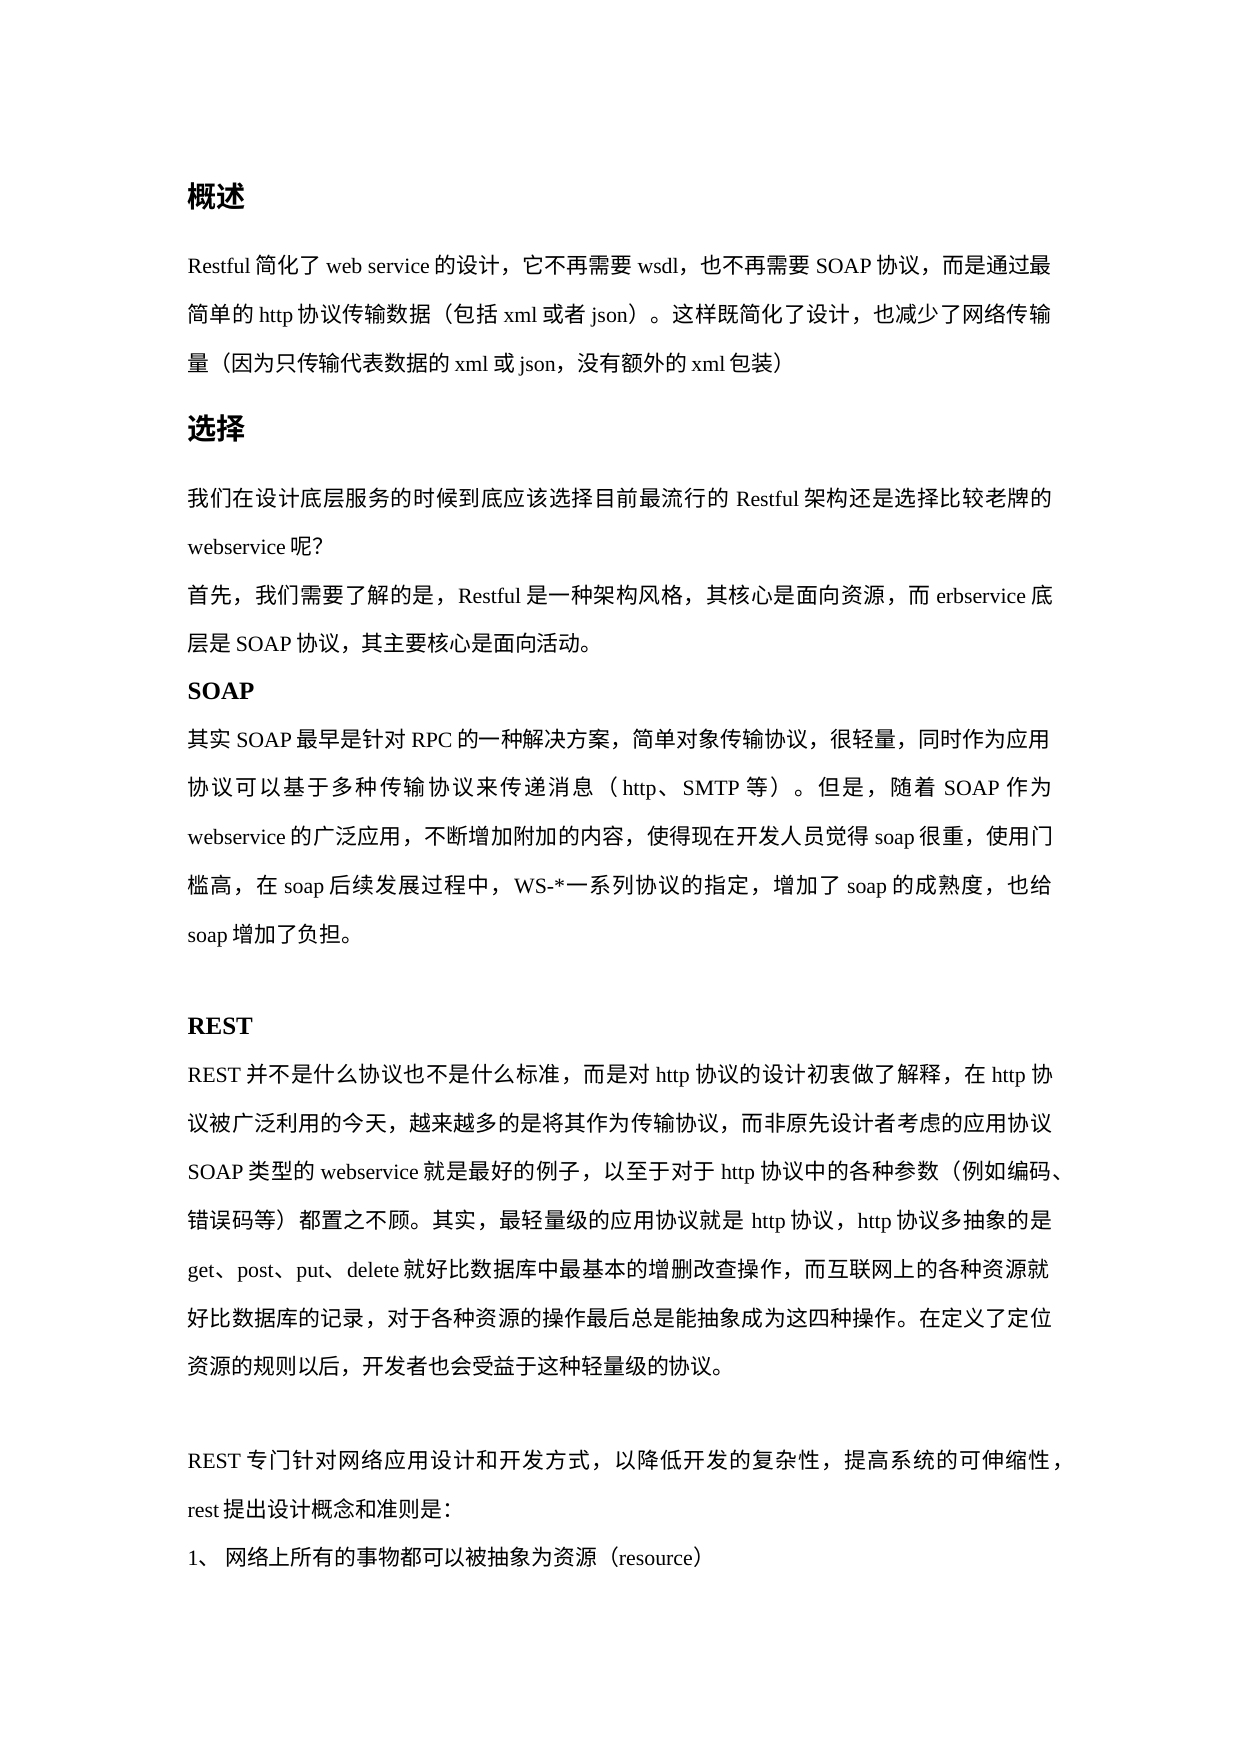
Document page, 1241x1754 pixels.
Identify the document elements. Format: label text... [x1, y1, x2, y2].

subtitle REST [187, 1009, 1053, 1042]
subtitle 概述 [187, 162, 1053, 227]
text 首先，我们需要了解的是，Restful是一种架构风格，其核心是面向资源，而erbservice底层是SOAP协议，其主要核心是面向活动。 [187, 577, 1053, 658]
text 其实SOAP最早是针对RPC的一种解决方案，简单对象传输协议，很轻量，同时作为应用协议可以基于多种传输协议来传递消息（http、SMTP等）。但是，随着SOAP作为webservice的广泛应用，不断增加附加的内容，使得现在开发人员觉得soap很重，使用门槛高，在soap后续发展过程中，WS-*一系列协议的指定，增加了soap的成熟度，也给soap增加了负担。 [187, 721, 1053, 949]
list 网络上所有的事物都可以被抽象为资源（resource） [187, 1539, 1053, 1572]
text REST并不是什么协议也不是什么标准，而是对http协议的设计初衷做了解释，在http协议被广泛利用的今天，越来越多的是将其作为传输协议，而非原先设计者考虑的应用协议。SOAP类型的webservice就是最好的例子，以至于对于http协议中的各种参数（例如编码、错误码等）都置之不顾。其实，最轻量级的应用协议就是http协议，http协议多抽象的是get、post、put、delete就好比数据库中最基本的增删改查操作，而互联网上的各种资源就好比数据库的记录，对于各种资源的操作最后总是能抽象成为这四种操作。在定义了定位资源的规则以后，开发者也会受益于这种轻量级的协议。 [187, 1056, 1053, 1381]
text Restful简化了web service的设计，它不再需要wsdl，也不再需要SOAP协议，而是通过最简单的http协议传输数据（包括xml或者json）。这样既简化了设计，也减少了网络传输量（因为只传输代表数据的xml或json，没有额外的xml包装） [187, 248, 1053, 378]
subtitle SOAP [187, 674, 1053, 707]
text REST专门针对网络应用设计和开发方式，以降低开发的复杂性，提高系统的可伸缩性，rest提出设计概念和准则是： [187, 1442, 1053, 1524]
subtitle 选择 [187, 394, 1053, 459]
text 我们在设计底层服务的时候到底应该选择目前最流行的Restful架构还是选择比较老牌的webservice呢？ [187, 480, 1053, 561]
